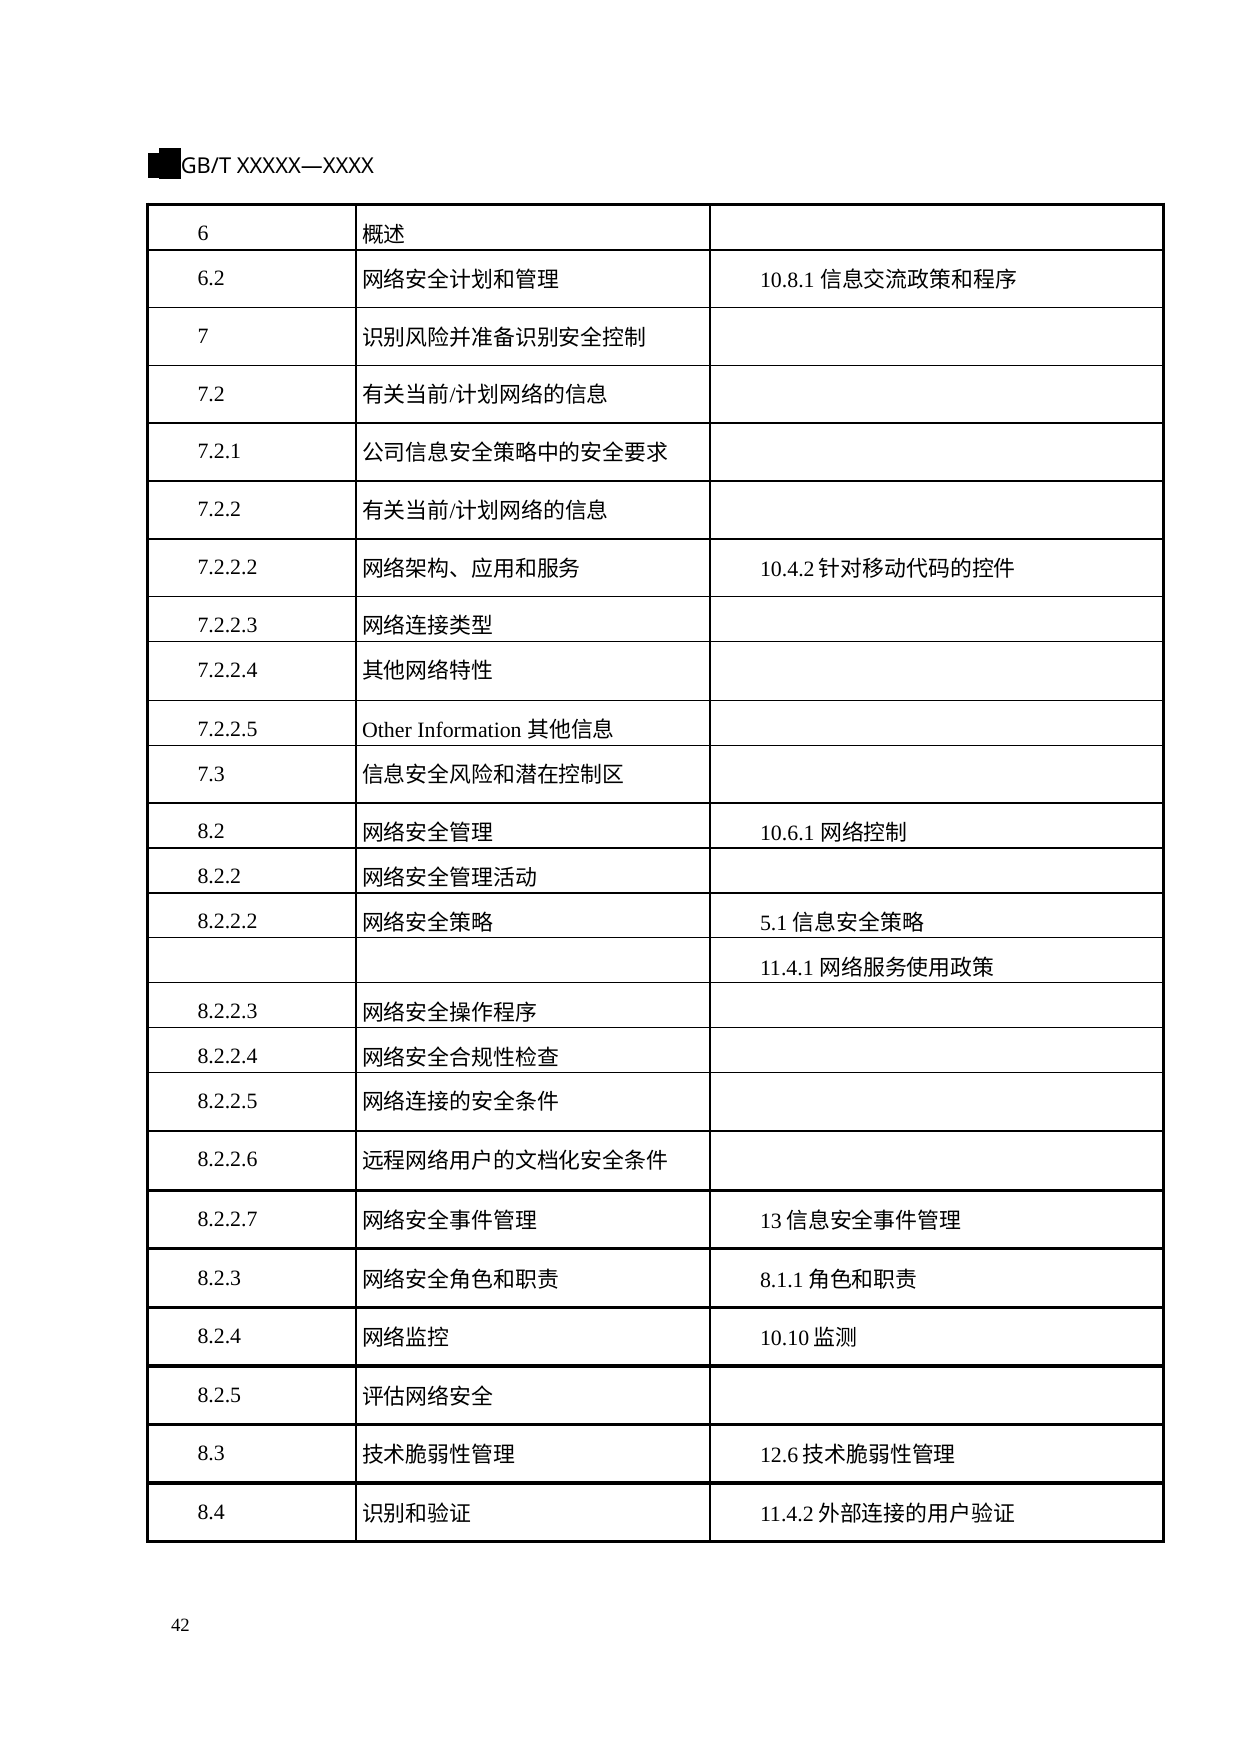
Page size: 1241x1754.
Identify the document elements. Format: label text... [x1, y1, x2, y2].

table_cell 8.2.2 [149, 849, 355, 892]
table_cell 8.2.2.5 [149, 1073, 355, 1130]
table_cell 8.2.2.7 [149, 1192, 355, 1247]
table_cell [711, 1132, 1162, 1189]
table_cell 有关当前/计划网络的信息 [357, 482, 709, 538]
table_cell 7.2 [149, 366, 355, 422]
table_cell [711, 424, 1162, 480]
table_cell 7.2.2.5 [149, 701, 355, 744]
table_cell 8.4 [149, 1485, 355, 1540]
table_cell 6.2 [149, 251, 355, 307]
table_cell 概述 [357, 206, 709, 249]
table_cell [711, 849, 1162, 892]
table_cell 10.10监测 [711, 1309, 1162, 1364]
table_cell 网络安全合规性检查 [357, 1028, 709, 1072]
table_cell 网络连接类型 [357, 597, 709, 641]
table_cell [711, 1073, 1162, 1130]
table_cell [711, 983, 1162, 1027]
table_cell 识别风险并准备识别安全控制 [357, 308, 709, 364]
table_cell 10.8.1 信息交流政策和程序 [711, 251, 1162, 307]
table_cell 7.2.2.2 [149, 540, 355, 596]
table_cell [711, 1028, 1162, 1072]
table_cell 5.1 信息安全策略 [711, 894, 1162, 937]
table_cell [357, 938, 709, 982]
table_cell 8.2.5 [149, 1368, 355, 1423]
table_cell 6 [149, 206, 355, 249]
table_cell 网络连接的安全条件 [357, 1073, 709, 1130]
table_cell 8.2.2.6 [149, 1132, 355, 1189]
table_cell 网络安全操作程序 [357, 983, 709, 1027]
table_cell 识别和验证 [357, 1485, 709, 1540]
table_cell 评估网络安全 [357, 1368, 709, 1423]
table_cell [711, 206, 1162, 249]
table_cell 信息安全风险和潜在控制区 [357, 746, 709, 802]
table_cell 8.2.2.3 [149, 983, 355, 1027]
table_cell 网络监控 [357, 1309, 709, 1364]
table_cell Other Information 其他信息 [357, 701, 709, 744]
table_cell 网络安全计划和管理 [357, 251, 709, 307]
table_cell 13信息安全事件管理 [711, 1192, 1162, 1247]
table_cell [711, 1368, 1162, 1423]
table_cell 7.2.2.3 [149, 597, 355, 641]
table_cell 网络安全角色和职责 [357, 1250, 709, 1306]
table_cell 10.6.1 网络控制 [711, 804, 1162, 847]
table_cell [711, 642, 1162, 699]
table_cell [711, 597, 1162, 641]
table_cell 8.2 [149, 804, 355, 847]
table_cell 有关当前/计划网络的信息 [357, 366, 709, 422]
table_cell 公司信息安全策略中的安全要求 [357, 424, 709, 480]
table_cell 7 [149, 308, 355, 364]
table_cell 技术脆弱性管理 [357, 1426, 709, 1481]
table_cell 11.4.1 网络服务使用政策 [711, 938, 1162, 982]
table_cell 7.2.2.4 [149, 642, 355, 699]
table_cell [711, 366, 1162, 422]
table_cell 网络安全策略 [357, 894, 709, 937]
table_cell [149, 938, 355, 982]
table_cell [711, 746, 1162, 802]
table_cell 远程网络用户的文档化安全条件 [357, 1132, 709, 1189]
table_cell 8.2.2.2 [149, 894, 355, 937]
table_cell 其他网络特性 [357, 642, 709, 699]
table_cell 8.1.1角色和职责 [711, 1250, 1162, 1306]
table_cell 10.4.2针对移动代码的控件 [711, 540, 1162, 596]
table_cell 12.6技术脆弱性管理 [711, 1426, 1162, 1481]
table_cell 8.2.3 [149, 1250, 355, 1306]
table_cell 8.2.4 [149, 1309, 355, 1364]
table_cell 7.2.2 [149, 482, 355, 538]
table_cell [711, 482, 1162, 538]
table_cell 网络安全管理 [357, 804, 709, 847]
table_cell [711, 308, 1162, 364]
table_cell 7.2.1 [149, 424, 355, 480]
table_cell 11.4.2外部连接的用户验证 [711, 1485, 1162, 1540]
table_cell 网络架构、应用和服务 [357, 540, 709, 596]
table_cell [711, 701, 1162, 744]
table_cell 8.2.2.4 [149, 1028, 355, 1072]
table_cell 网络安全管理活动 [357, 849, 709, 892]
table_cell 7.3 [149, 746, 355, 802]
table_cell 网络安全事件管理 [357, 1192, 709, 1247]
table_cell 8.3 [149, 1426, 355, 1481]
